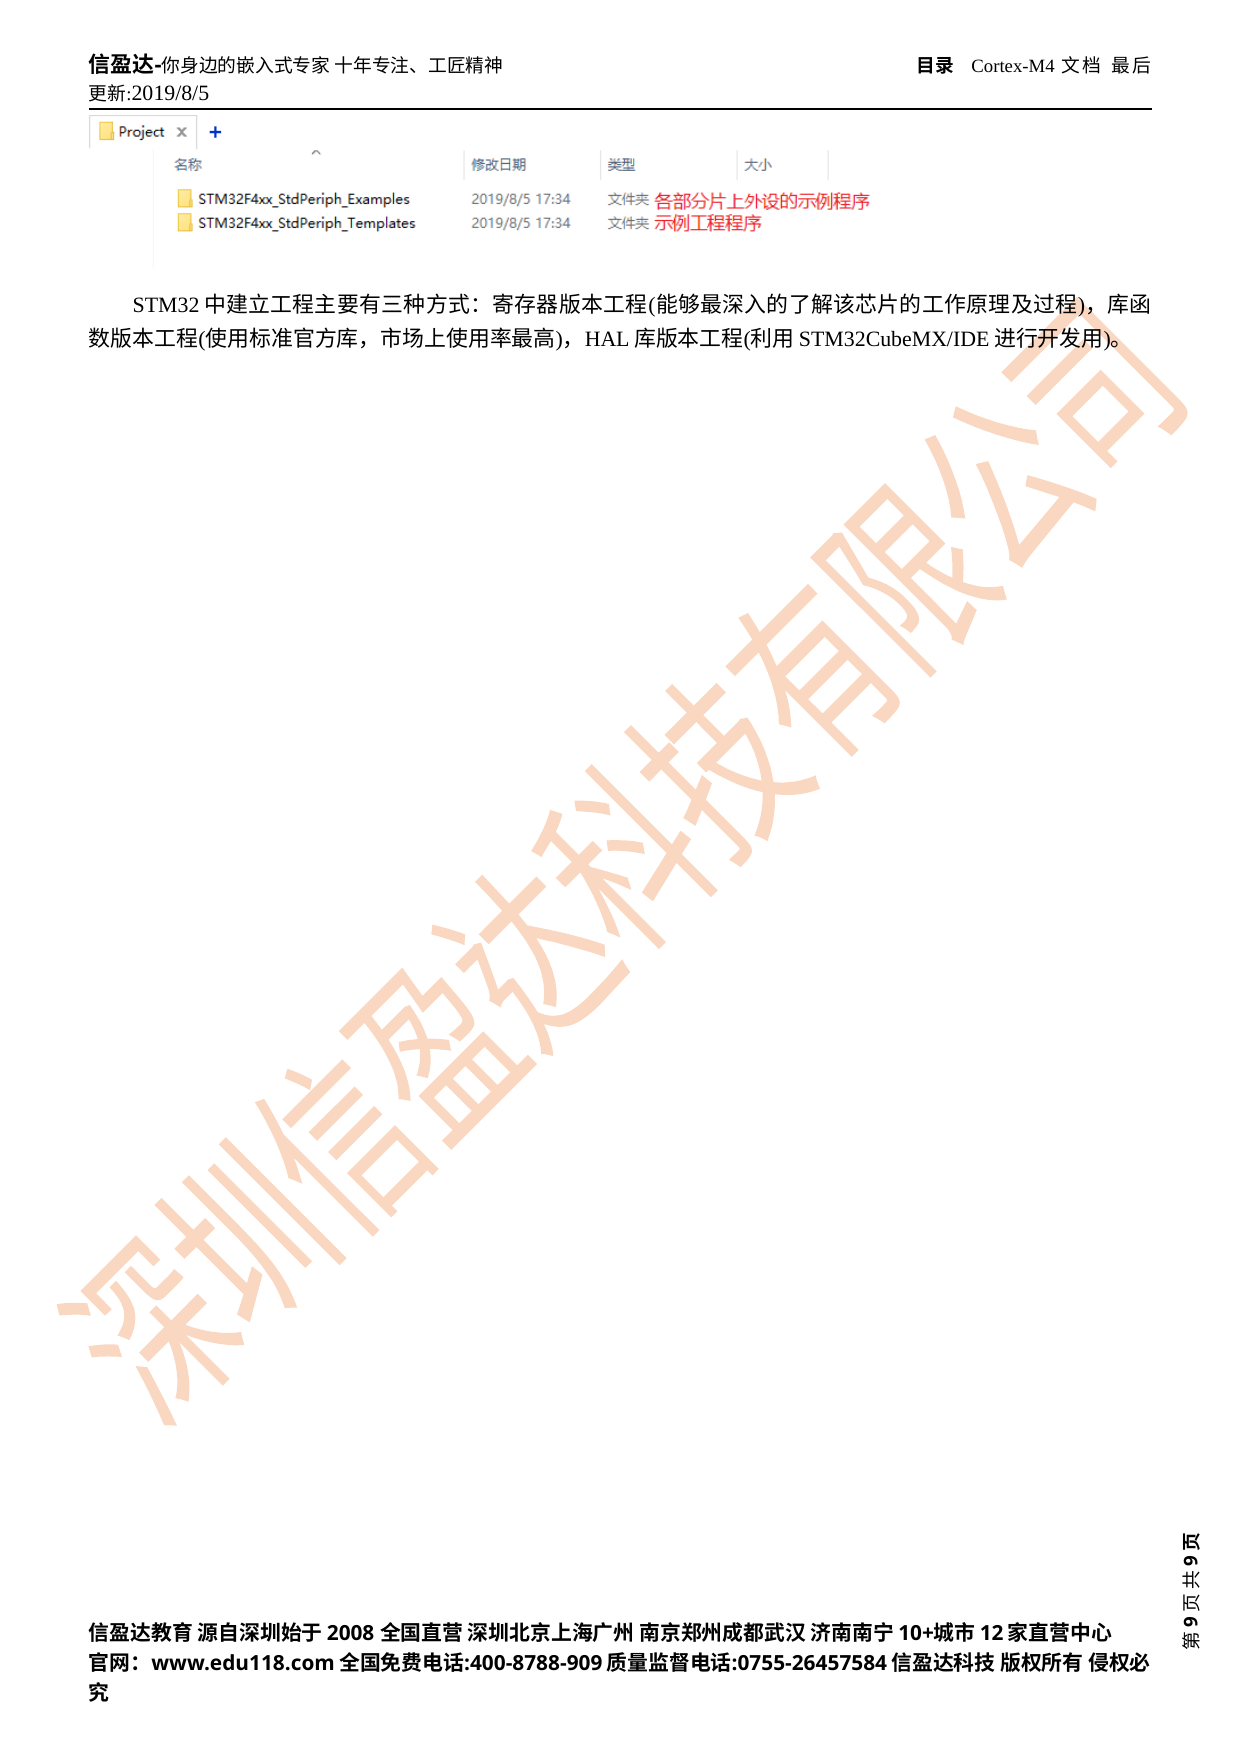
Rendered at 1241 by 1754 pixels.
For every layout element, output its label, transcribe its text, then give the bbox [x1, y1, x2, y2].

picture [88, 115, 1152, 268]
text STM32中建立工程主要有三种方式：寄存器版本工程(能够最深入的了解该芯片的工作原理及过程)，库函数版本工程(使用标准官方库，市场上使用率最高)，HAL库版本工程(利用STM32CubeMX/IDE进行开发用)。 [89, 286, 1152, 353]
